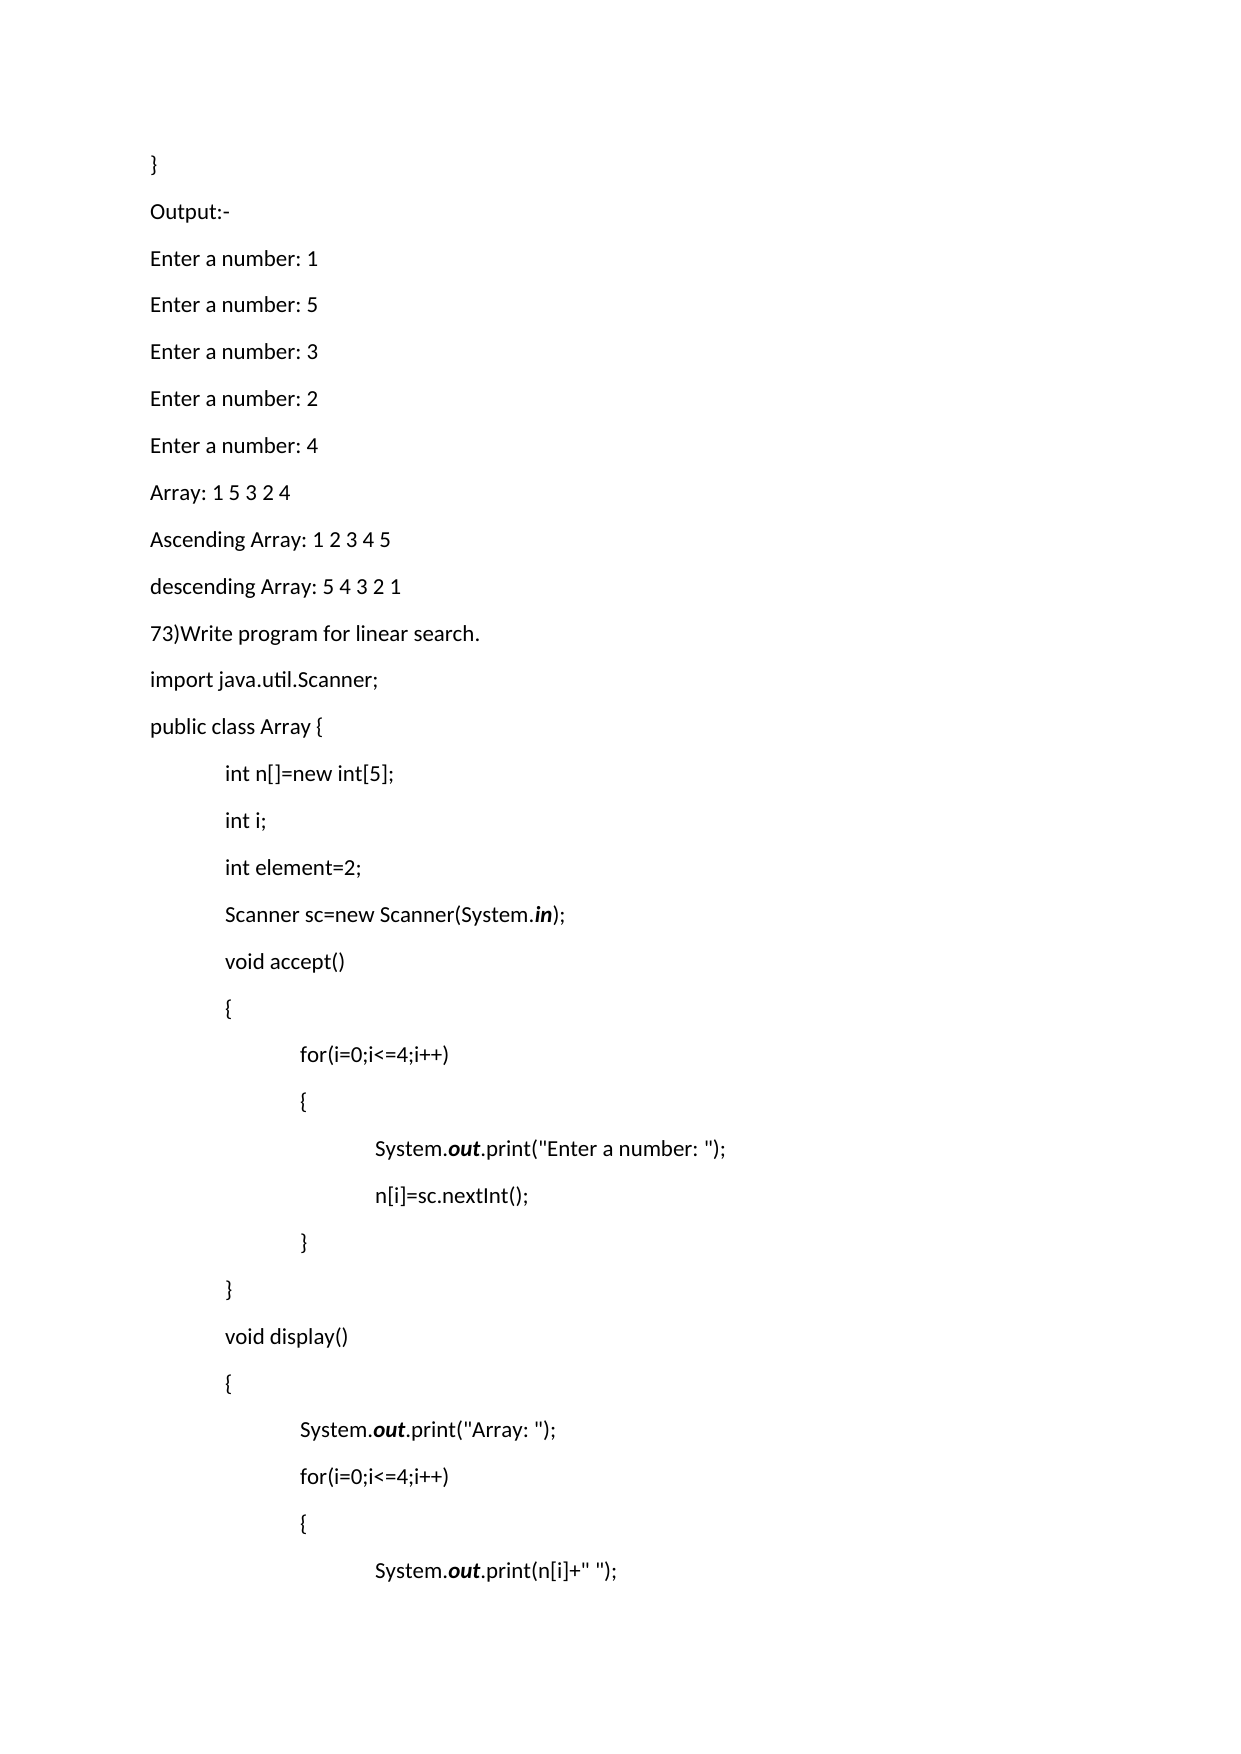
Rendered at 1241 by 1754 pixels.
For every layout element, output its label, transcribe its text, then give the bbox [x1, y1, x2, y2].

text import java.util.Scanner; [150, 666, 1090, 694]
text Array: 1 5 3 2 4 [150, 478, 1090, 506]
text Enter a number: 1 [150, 244, 1090, 272]
text System.out.print(n[i]+" "); [150, 1556, 1090, 1584]
text Scanner sc=new Scanner(System.in); [150, 900, 1090, 928]
text { [150, 1509, 1090, 1537]
text Enter a number: 2 [150, 384, 1090, 412]
text descending Array: 5 4 3 2 1 [150, 572, 1090, 600]
text int i; [150, 806, 1090, 834]
text System.out.print("Array: "); [150, 1416, 1090, 1444]
text for(i=0;i<=4;i++) [150, 1041, 1090, 1069]
text { [150, 1087, 1090, 1116]
text for(i=0;i<=4;i++) [150, 1462, 1090, 1491]
text } [150, 1275, 1090, 1303]
text { [150, 994, 1090, 1022]
text Output:- [150, 197, 1090, 225]
text { [150, 1369, 1090, 1397]
text int element=2; [150, 853, 1090, 881]
text 73)Write program for linear search. [150, 619, 1090, 647]
text Enter a number: 4 [150, 431, 1090, 459]
text Enter a number: 5 [150, 291, 1090, 319]
text Enter a number: 3 [150, 337, 1090, 366]
text n[i]=sc.nextInt(); [150, 1181, 1090, 1209]
text int n[]=new int[5]; [150, 759, 1090, 787]
text void display() [150, 1322, 1090, 1350]
text public class Array { [150, 712, 1090, 741]
text void accept() [150, 947, 1090, 975]
text Ascending Array: 1 2 3 4 5 [150, 525, 1090, 553]
text System.out.print("Enter a number: "); [150, 1134, 1090, 1162]
text } [150, 150, 1090, 178]
text } [150, 1228, 1090, 1256]
